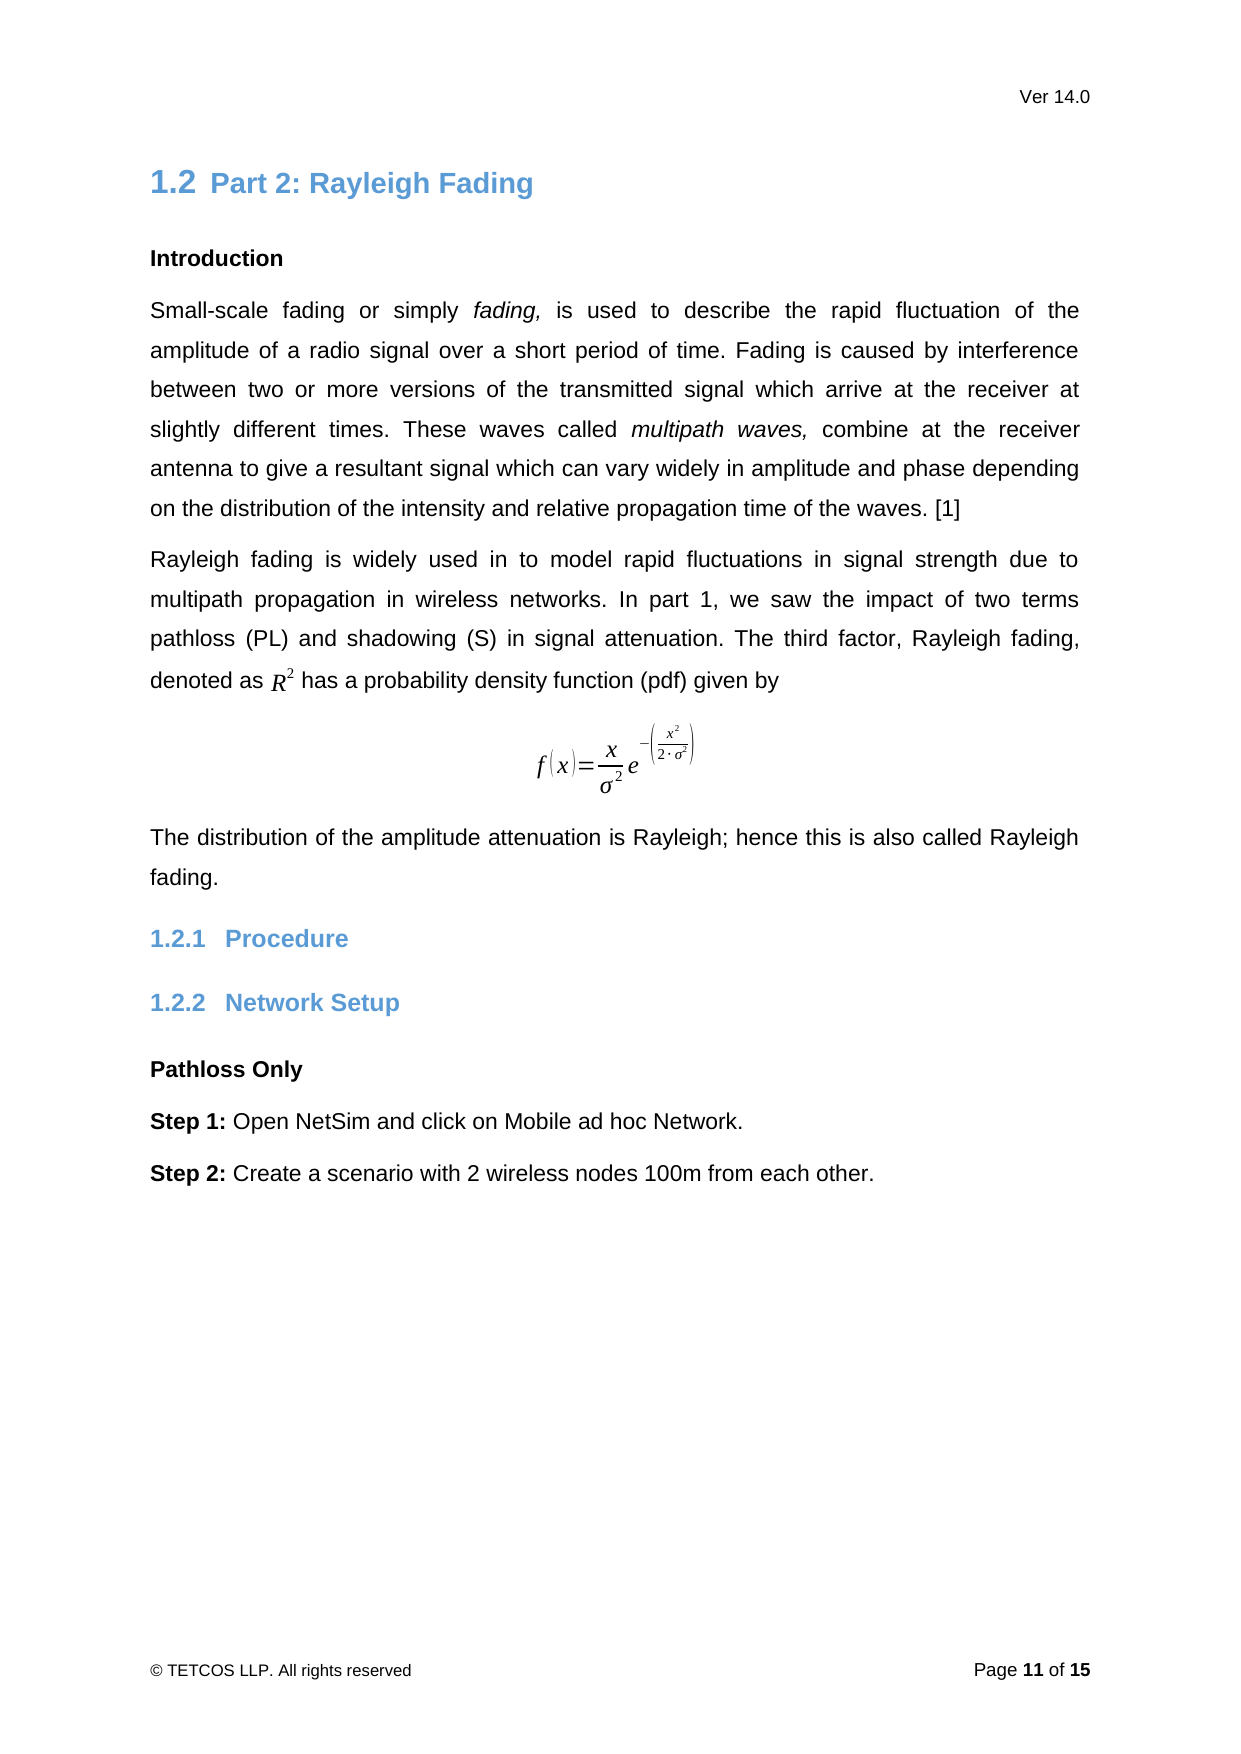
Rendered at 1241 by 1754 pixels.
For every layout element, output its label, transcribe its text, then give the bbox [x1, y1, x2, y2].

text Rayleigh fading is widely used in to model rapid fluctuations in signal strength due to multipath propagation in wireless networks. In part 1, we saw the impact of two terms pathloss (PL) and shadowing (S) in signal attenuation. The third factor, Rayleigh fading, denoted as has a probability density function (pdf) given by [150, 546, 1080, 696]
text Part 2: Rayleigh Fading [150, 162, 1080, 201]
text Introduction [150, 245, 1090, 271]
text Small-scale fading or simply fading, is used to describe the rapid fluctuation of the amplitude of a radio signal over a short period of time. Fading is caused by interference between two or more versions of the transmitted signal which arrive at the receiver at slightly different times. These waves called multipath waves, combine at the receiver antenna to give a resultant signal which can vary widely in amplitude and phase depending on the distribution of the intensity and relative propagation time of the waves. [150, 297, 1080, 521]
text Step 2: Create a scenario with 2 wireless nodes 100m from each other. [150, 1160, 1080, 1186]
text Step 1: Open NetSim and click on Mobile ad hoc Network. [150, 1108, 1080, 1134]
subtitle Network Setup [150, 988, 1080, 1017]
subtitle Procedure [150, 924, 1080, 953]
text The distribution of the amplitude attenuation is Rayleigh; hence this is also called Rayleigh fading. [150, 824, 1080, 890]
text Pathloss Only [150, 1056, 1090, 1082]
